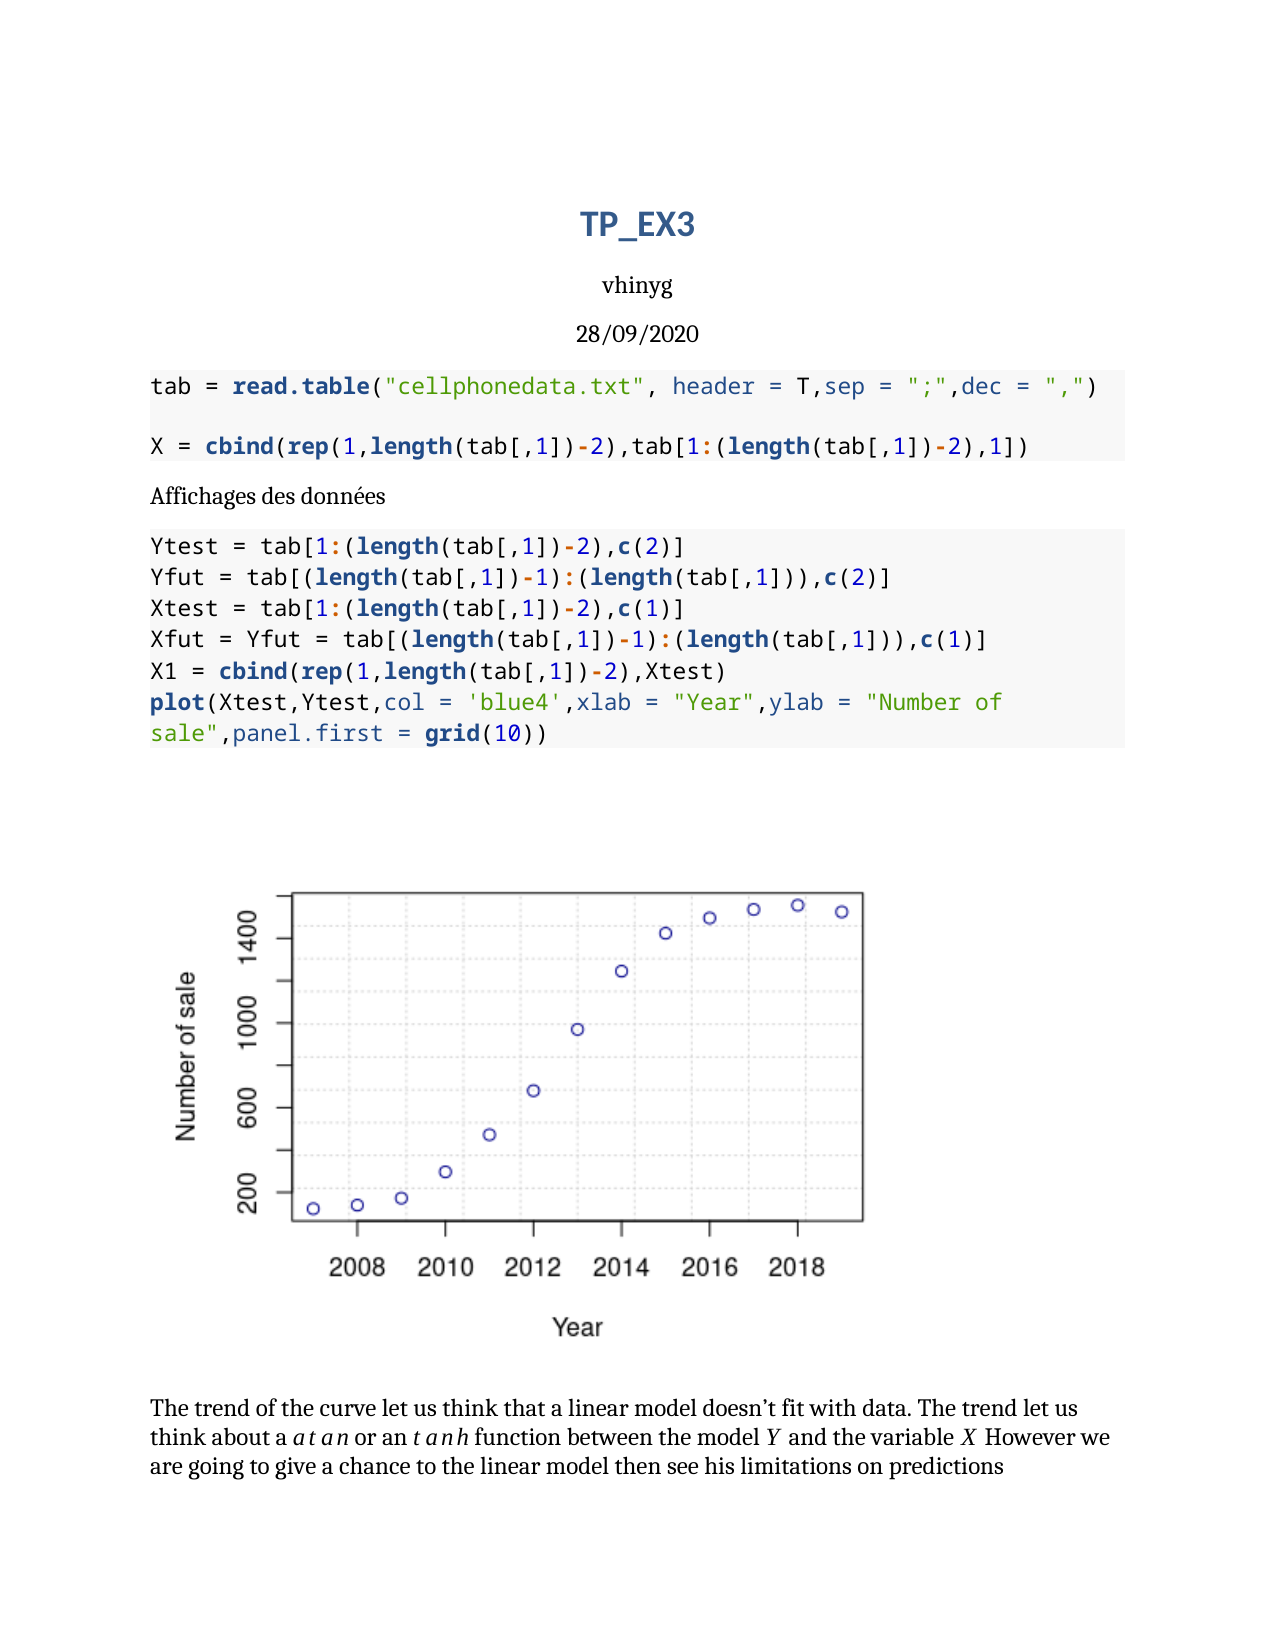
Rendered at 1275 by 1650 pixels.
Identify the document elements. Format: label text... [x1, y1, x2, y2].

picture [168, 769, 927, 1376]
text 28/09/2020 [150, 320, 1125, 349]
text Ytest = tab[1:(length(tab[,1])-2),c(2)] Yfut = tab[(length(tab[,1])-1):(length(tab[,1])),c(2)] Xtest = tab[1:(length(tab[,1])-2),c(1)] Xfut = Yfut = tab[(length(tab[,1])-1):(length(tab[,1])),c(1)] X1 = cbind(rep(1,length(tab[,1])-2),Xtest) plot(Xtest,Ytest,col = 'blue4',xlab = "Year",ylab = "Number of sale",panel.first = grid(10)) [150, 529, 1125, 748]
text Affichages des données [150, 482, 1125, 511]
title TP_EX3 [150, 200, 1125, 246]
text The trend of the curve let us think that a linear model doesn’t fit with data. The trend let us think about a or an function between the model and the variable However we are going to give a chance to the linear model then see his limitations on predictions [150, 1394, 1125, 1481]
text vhinyg [150, 271, 1125, 299]
text tab = read.table("cellphonedata.txt", header = T,sep = ";",dec = ",") X = cbind(rep(1,length(tab[,1])-2),tab[1:(length(tab[,1])-2),1]) [150, 370, 1125, 461]
